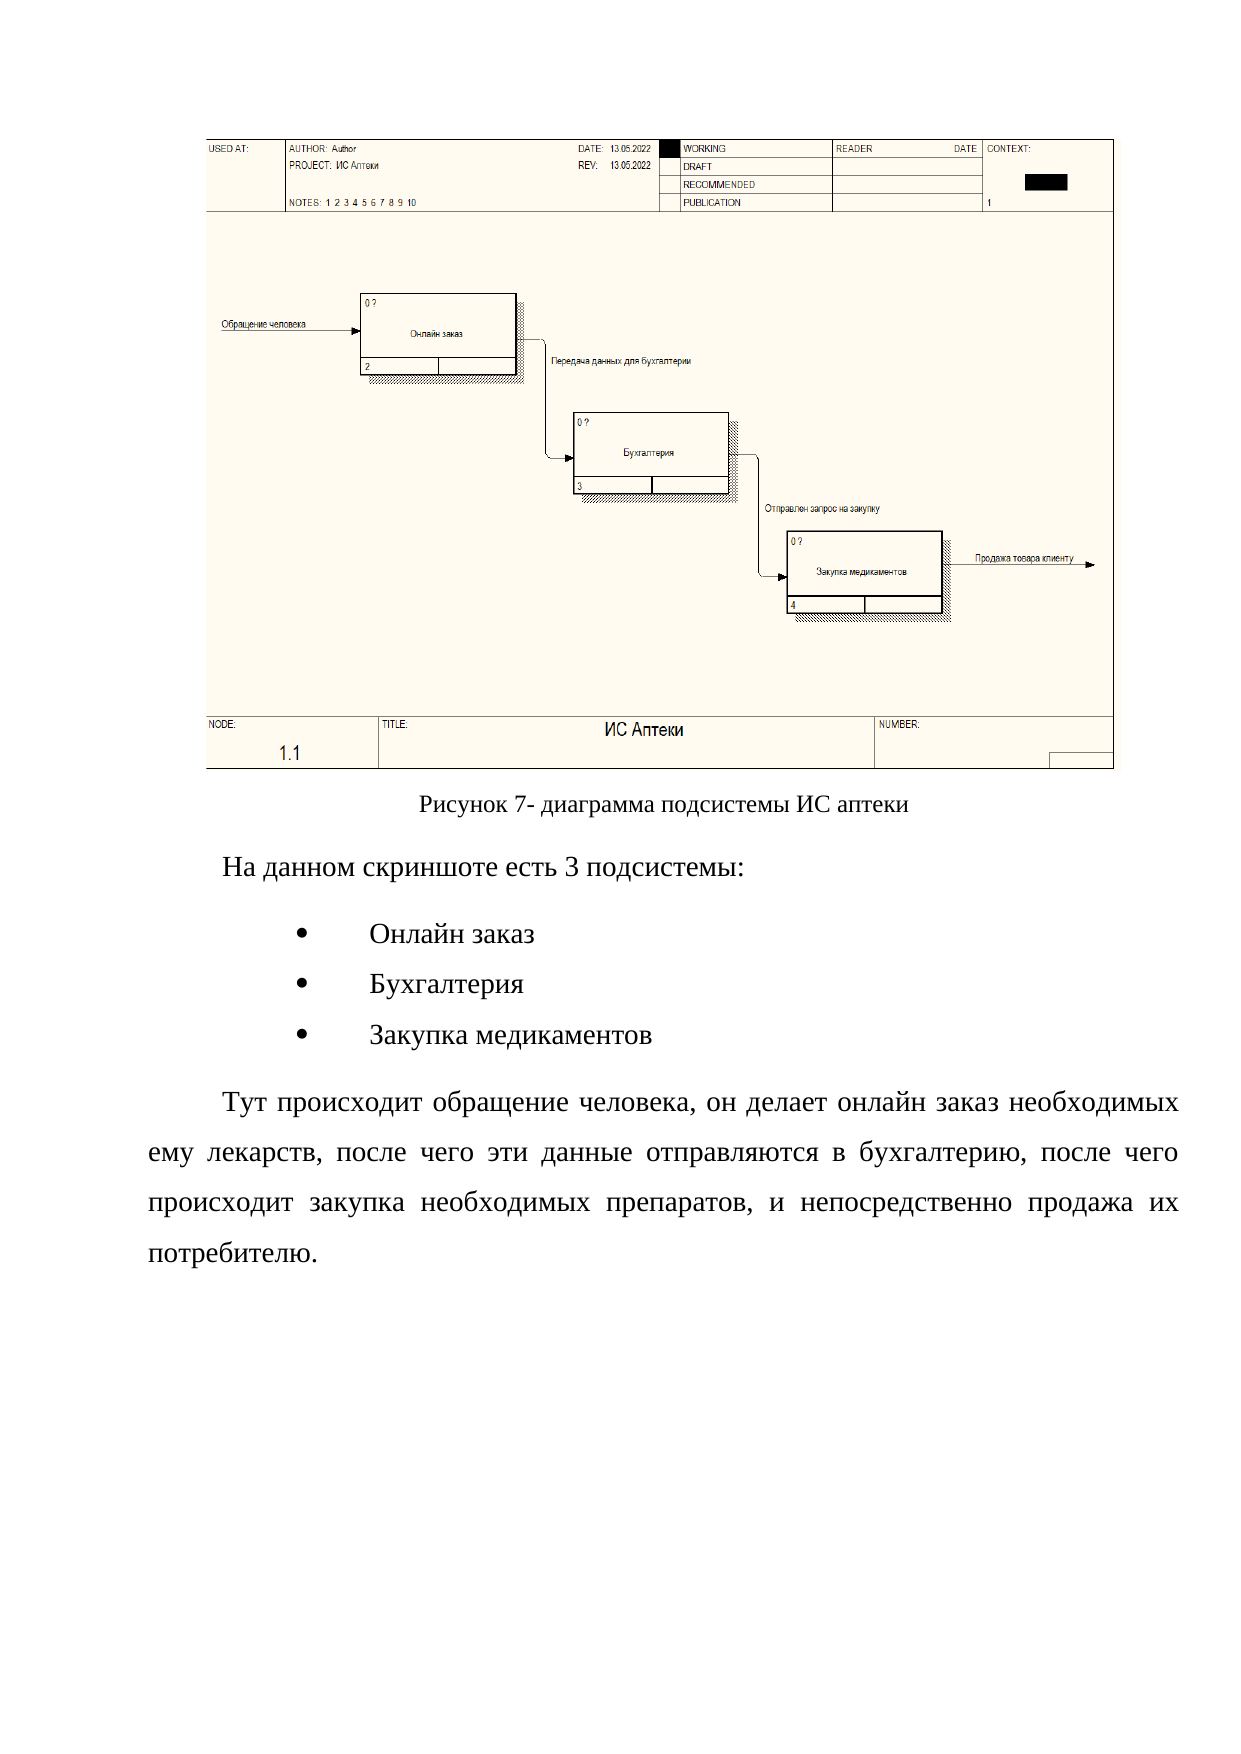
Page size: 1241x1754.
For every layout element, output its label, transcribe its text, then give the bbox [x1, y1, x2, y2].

text На данном скриншоте есть 3 подсистемы: [148, 849, 1180, 883]
picture [206, 139, 1122, 771]
list Онлайн заказ [223, 916, 1180, 950]
text Тут происходит обращение человека, он делает онлайн заказ необходимых ему лекарств, после чего эти данные отправляются в бухгалтерию, после чего происходит закупка необходимых препаратов, и непосредственно продажа их потребителю. [148, 1084, 1180, 1268]
list Закупка медикаментов [223, 1017, 1180, 1051]
text Рисунок 7- диаграмма подсистемы ИС аптеки [148, 789, 1180, 818]
list Бухгалтерия [223, 966, 1180, 1000]
